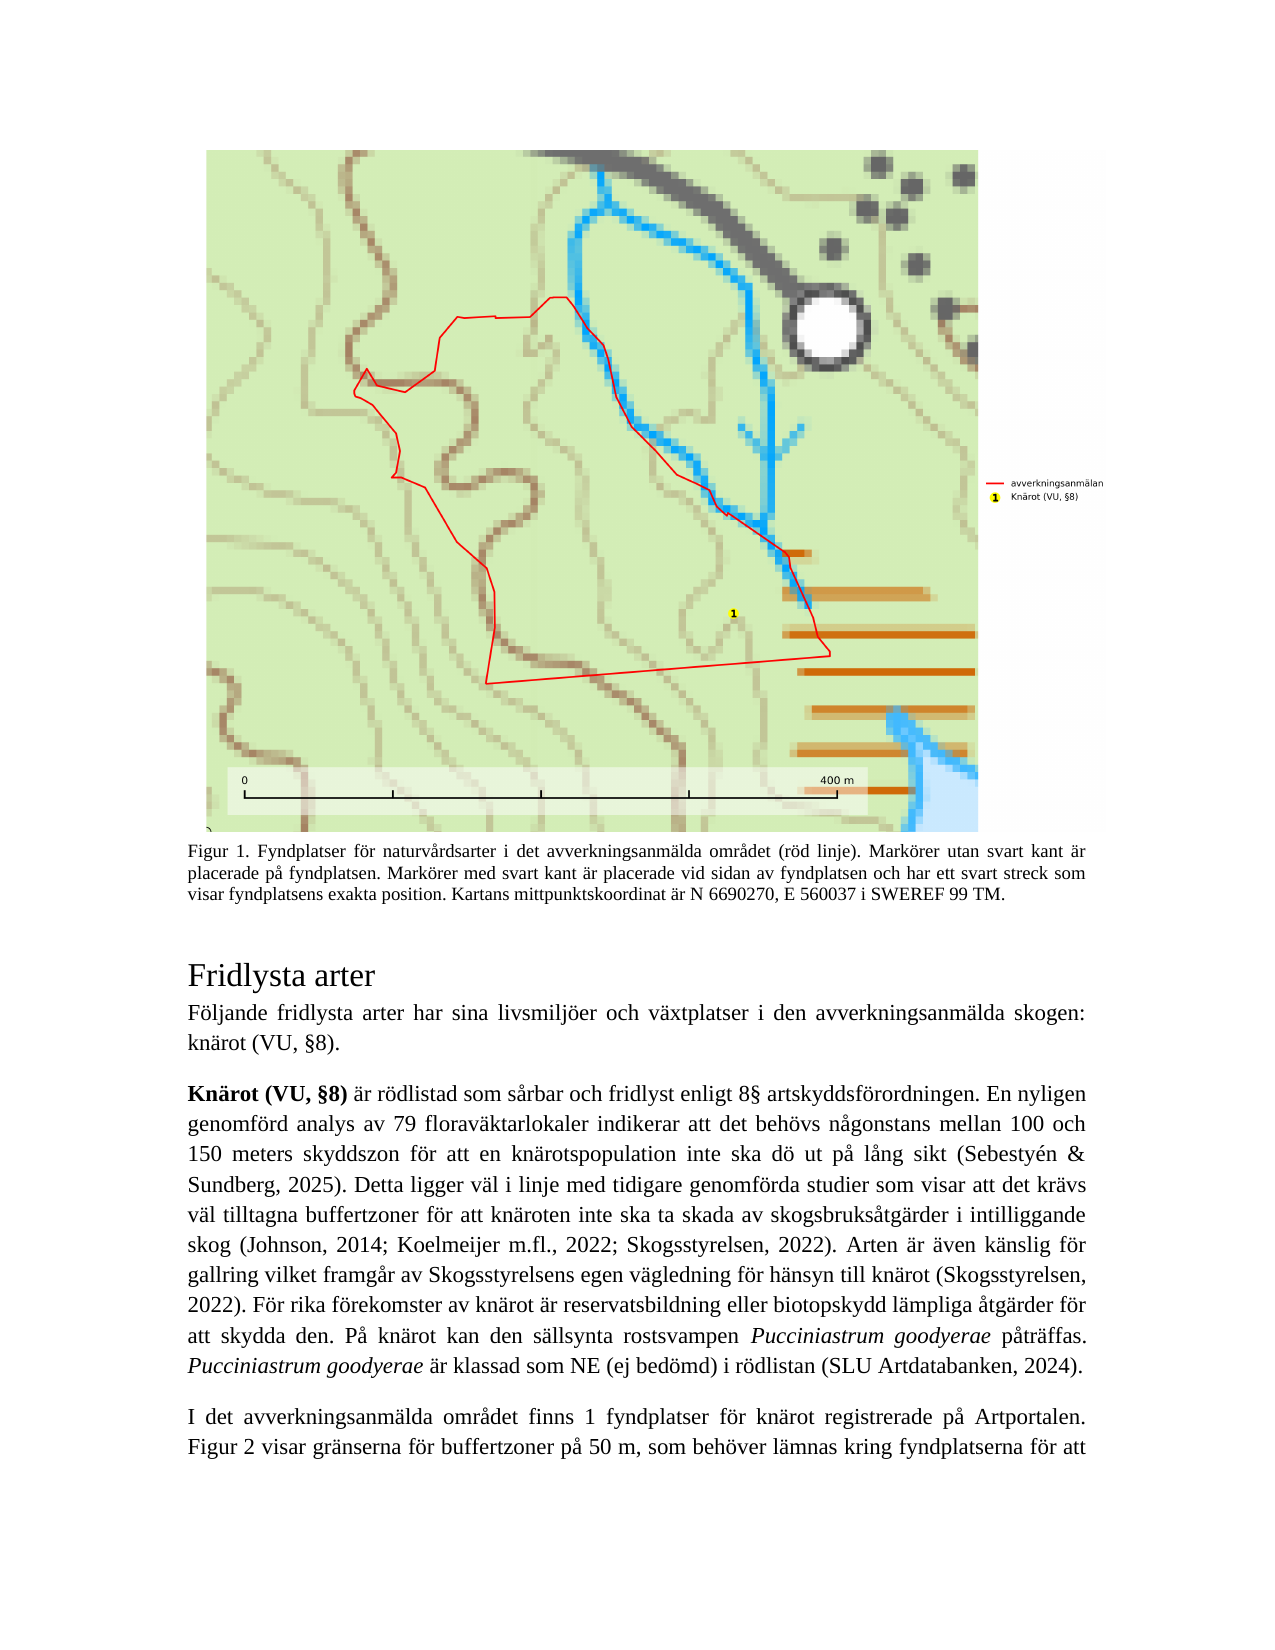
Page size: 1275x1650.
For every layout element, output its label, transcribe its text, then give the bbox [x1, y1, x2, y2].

text Knärot (VU, §8) är rödlistad som sårbar och fridlyst enligt 8§ artskyddsförordningen. En nyligen genomförd analys av 79 floraväktarlokaler indikerar att det behövs någonstans mellan 100 och 150 meters skyddszon för att en knärotspopulation inte ska dö ut på lång sikt (Sebestyén & Sundberg, 2025). Detta ligger väl i linje med tidigare genomförda studier som visar att det krävs väl tilltagna buffertzoner för att knäroten inte ska ta skada av skogsbruksåtgärder i intilliggande skog (Johnson, 2014; Koelmeijer m.fl., 2022; Skogsstyrelsen, 2022). Arten är även känslig för gallring vilket framgår av Skogsstyrelsens egen vägledning för hänsyn till knärot (Skogsstyrelsen, 2022). För rika förekomster av knärot är reservatsbildning eller biotopskydd lämpliga åtgärder för att skydda den. På knärot kan den sällsynta rostsvampen Pucciniastrum goodyerae påträffas. Pucciniastrum goodyerae är klassad som NE (ej bedömd) i rödlistan (SLU Artdatabanken, 2024). [187, 1080, 1087, 1378]
text Följande fridlysta arter har sina livsmiljöer och växtplatser i den avverkningsanmälda skogen: knärot (VU, §8). [187, 999, 1087, 1055]
picture [206, 150, 1107, 832]
text Figur 1. Fyndplatser för naturvårdsarter i det avverkningsanmälda området (röd linje). Markörer utan svart kant är placerade på fyndplatsen. Markörer med svart kant är placerade vid sidan av fyndplatsen och har ett svart streck som visar fyndplatsens exakta position. Kartans mittpunktskoordinat är N 6690270, E 560037 i SWEREF 99 TM. [187, 840, 1087, 905]
subtitle Fridlysta arter [187, 955, 1087, 993]
